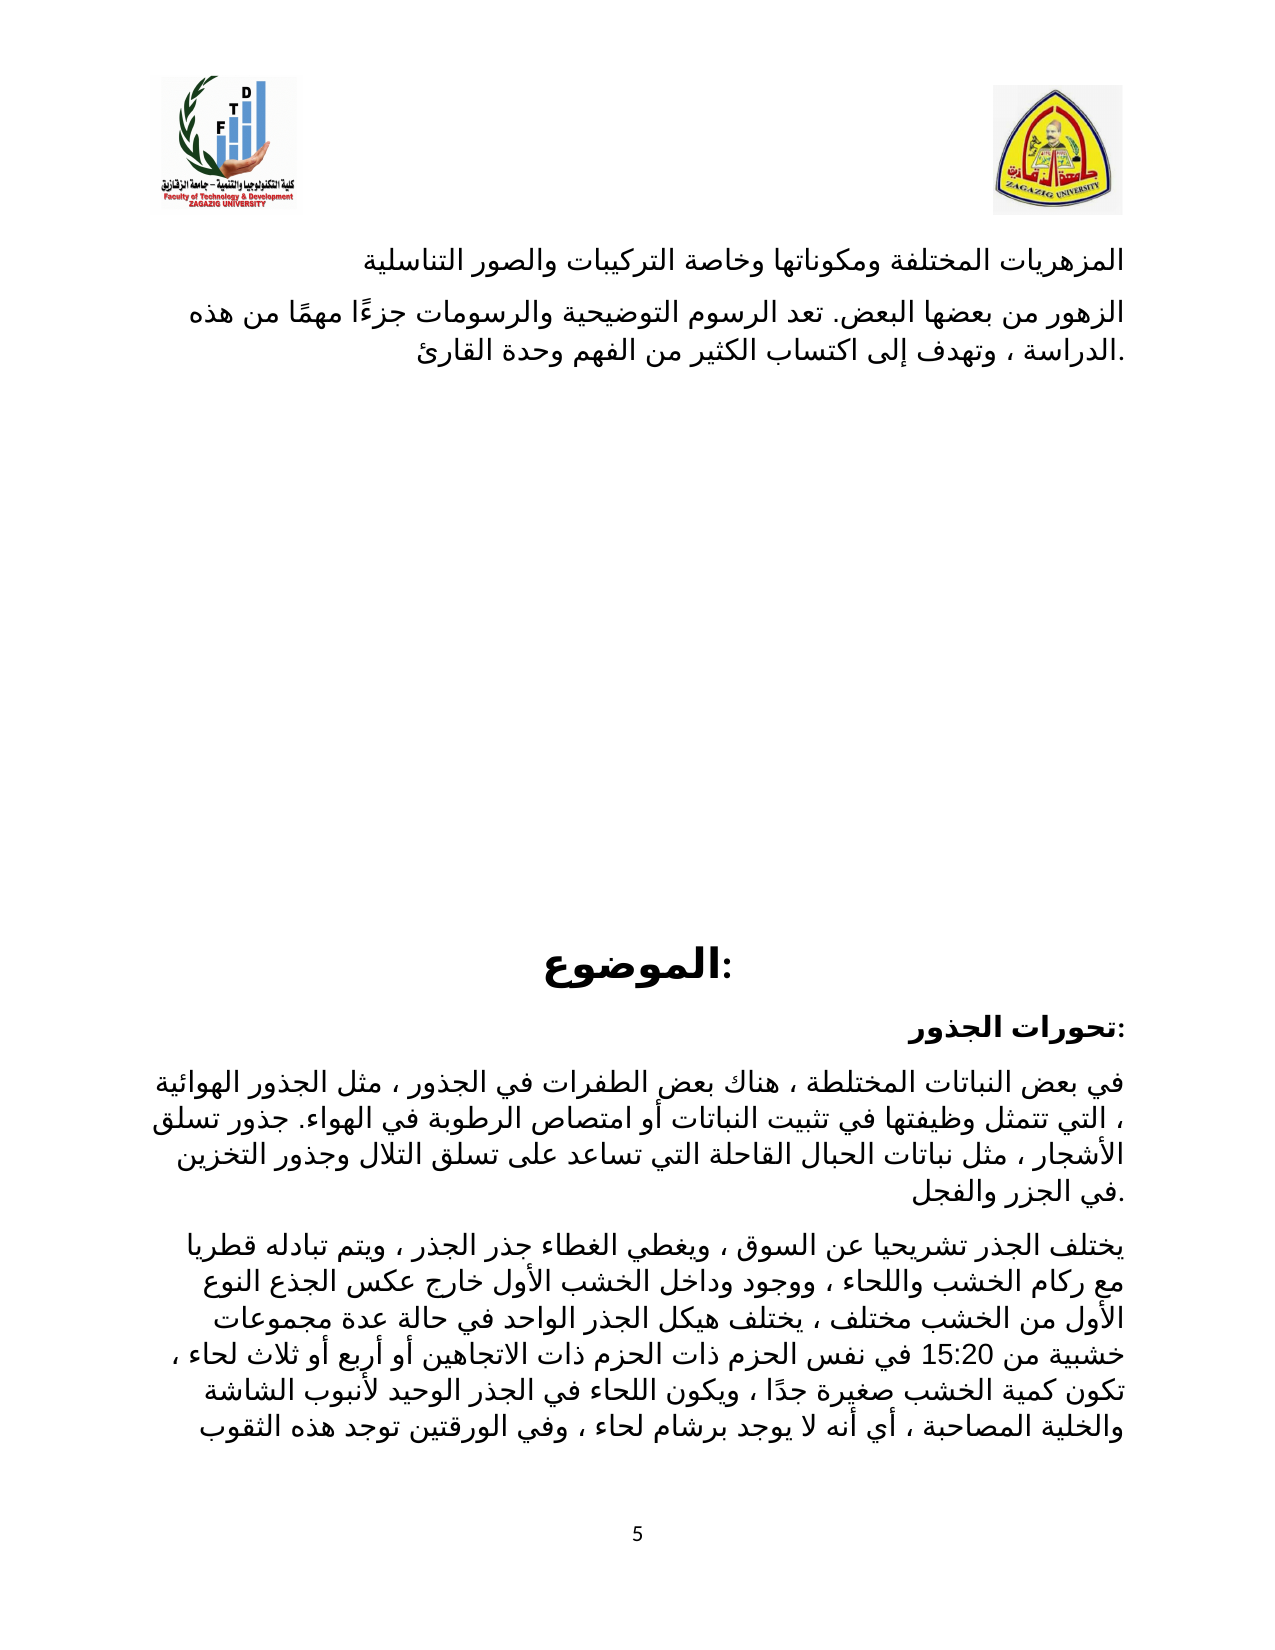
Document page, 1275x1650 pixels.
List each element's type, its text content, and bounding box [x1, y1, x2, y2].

text الموضوع: [150, 938, 1125, 989]
text في بعض النباتات المختلطة ، هناك بعض الطفرات في الجذور ، مثل الجذور الهوائية ، التي تتمثل وظيفتها في تثبيت النباتات أو امتصاص الرطوبة في الهواء. جذور تسلق الأشجار ، مثل نباتات الحبال القاحلة التي تساعد على تسلق التلال وجذور التخزين في الجزر والفجل. [150, 1064, 1125, 1209]
picture [150, 75, 303, 215]
text تحورات الجذور: [150, 1009, 1125, 1045]
picture [993, 85, 1124, 215]
text المزهريات المختلفة ومكوناتها وخاصة التركيبات والصور التناسلية [150, 243, 1125, 276]
text الزهور من بعضها البعض. تعد الرسوم التوضيحية والرسومات جزءًا مهمًا من هذه الدراسة ، وتهدف إلى اكتساب الكثير من الفهم وحدة القارئ. [150, 295, 1125, 367]
